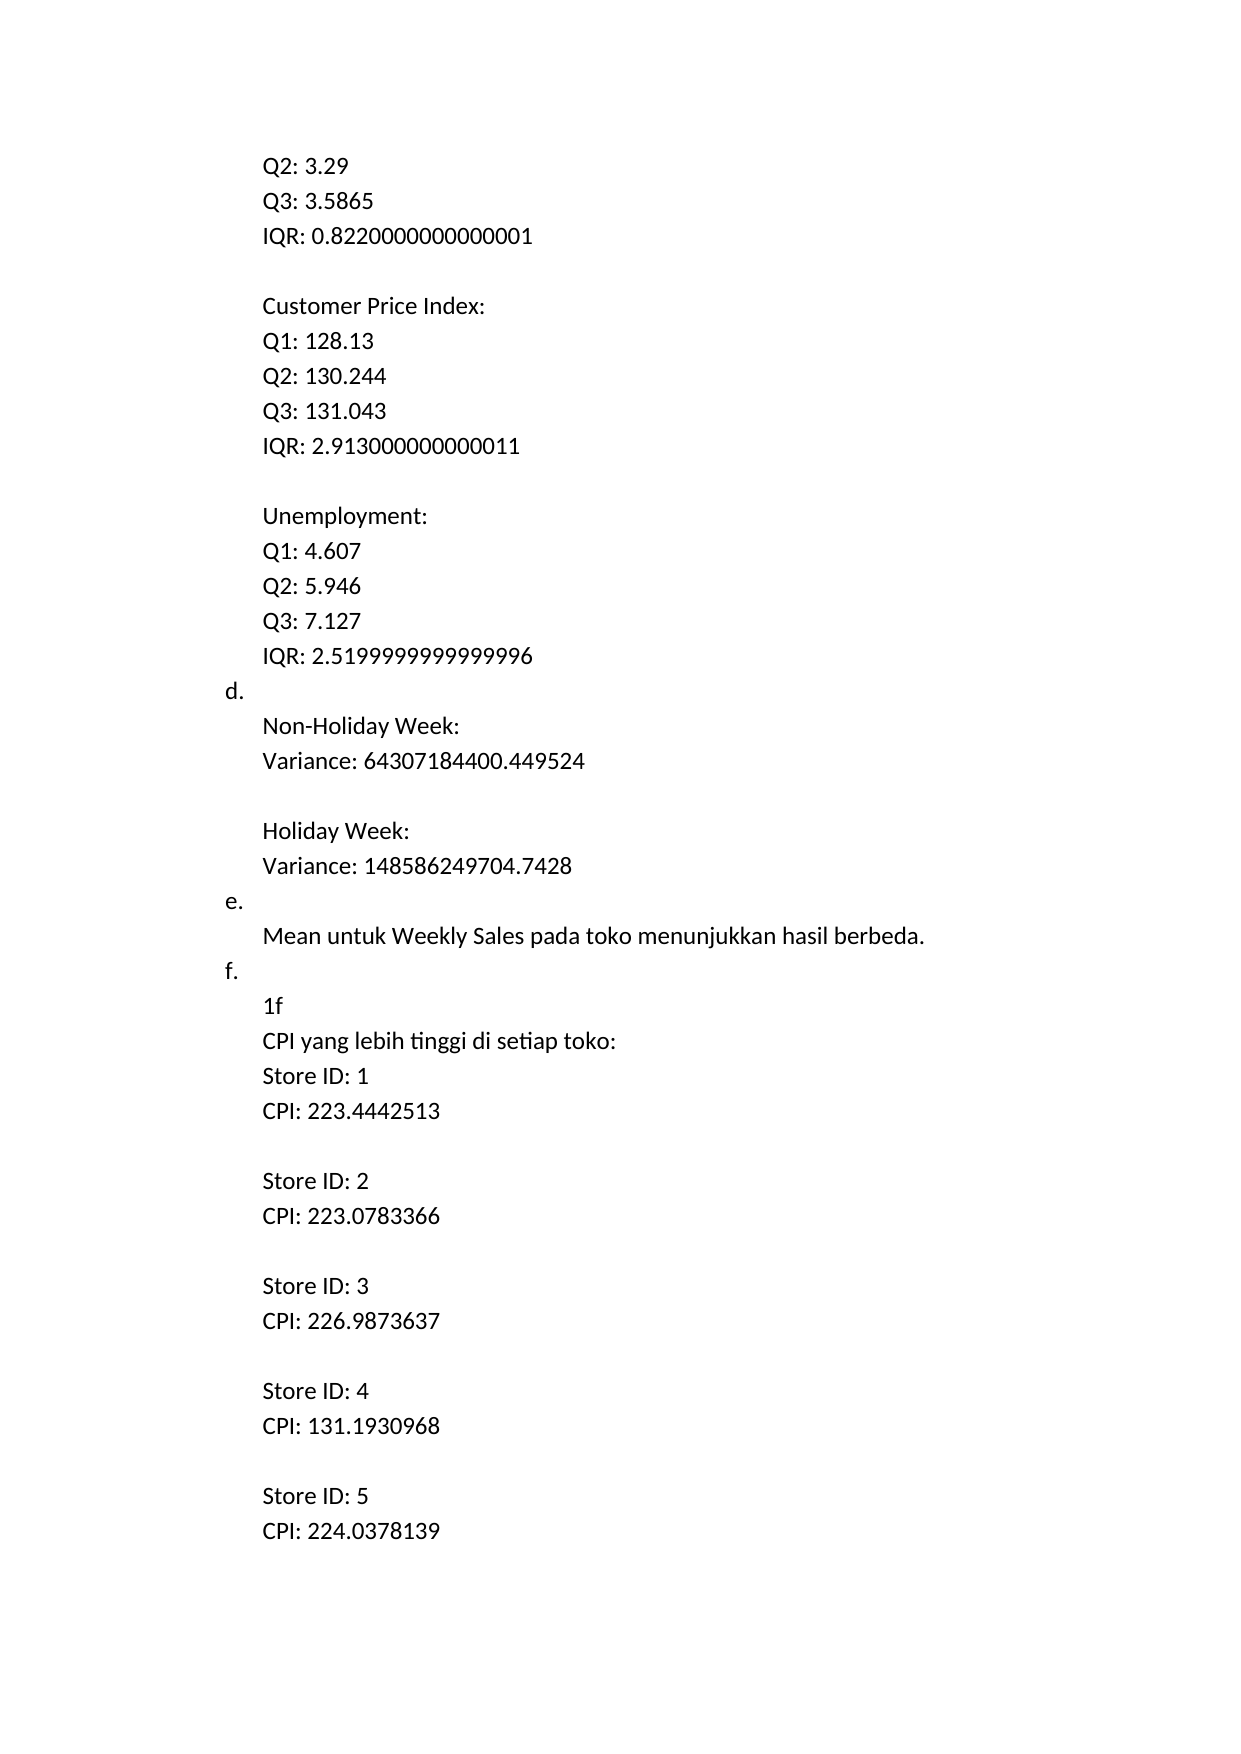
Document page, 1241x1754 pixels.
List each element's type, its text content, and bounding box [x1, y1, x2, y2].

list Variance: 64307184400.449524 [262, 745, 1090, 776]
list Store ID: 5 [262, 1480, 1090, 1511]
list Q1: 4.607 [262, 535, 1090, 566]
list Q2: 130.244 [262, 360, 1090, 391]
list CPI: 131.1930968 [262, 1410, 1090, 1441]
list CPI yang lebih tinggi di setiap toko: [262, 1025, 1090, 1056]
list 1f [262, 990, 1090, 1021]
list CPI: 223.4442513 [262, 1095, 1090, 1126]
list Store ID: 4 [262, 1375, 1090, 1406]
list CPI: 223.0783366 [262, 1200, 1090, 1231]
list Non-Holiday Week: [262, 710, 1090, 741]
list Q1: 128.13 [262, 325, 1090, 356]
list CPI: 226.9873637 [262, 1305, 1090, 1336]
list Q2: 3.29 [262, 150, 1090, 181]
list Mean untuk Weekly Sales pada toko menunjukkan hasil berbeda. [262, 920, 1090, 951]
list Q2: 5.946 [262, 570, 1090, 601]
list CPI: 224.0378139 [262, 1515, 1090, 1546]
list Holiday Week: [262, 815, 1090, 846]
list Unemployment: [262, 500, 1090, 531]
list Variance: 148586249704.7428 [262, 850, 1090, 881]
list Store ID: 3 [262, 1270, 1090, 1301]
list IQR: 2.913000000000011 [262, 430, 1090, 461]
list IQR: 2.5199999999999996 [262, 640, 1090, 671]
list Q3: 131.043 [262, 395, 1090, 426]
list Store ID: 1 [262, 1060, 1090, 1091]
list Q3: 3.5865 [262, 185, 1090, 216]
list Store ID: 2 [262, 1165, 1090, 1196]
list IQR: 0.8220000000000001 [262, 220, 1090, 251]
list Customer Price Index: [262, 290, 1090, 321]
list Q3: 7.127 [262, 605, 1090, 636]
